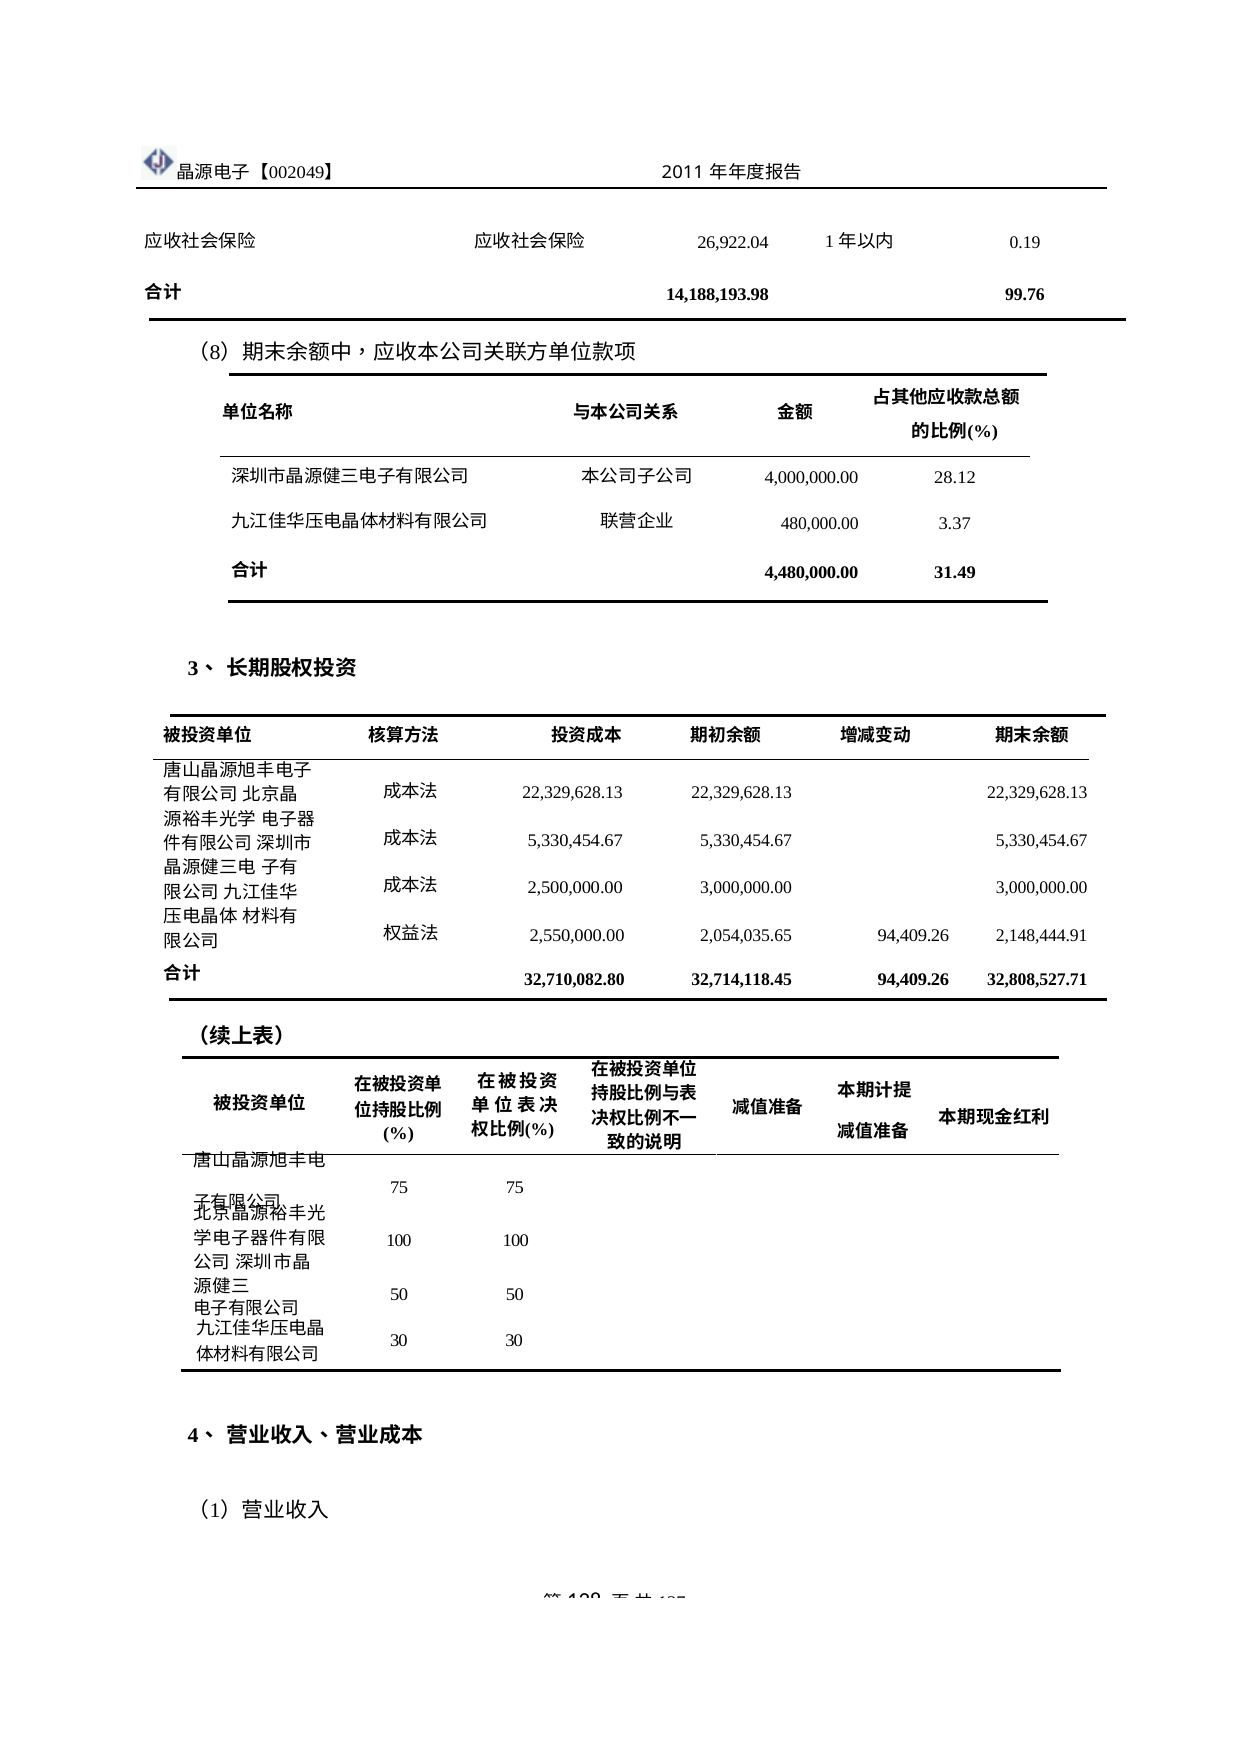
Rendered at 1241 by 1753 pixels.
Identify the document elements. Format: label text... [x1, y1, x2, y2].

text 本期计提 [838, 1082, 1121, 1100]
picture [141, 146, 177, 180]
text 在被投资单位 持股比例与表 决权比例不一 致的说明 [589, 1056, 699, 1154]
text 唐山晶源旭丰电 [193, 1152, 329, 1170]
text 3、 长期股权投资 [187, 653, 640, 681]
text 4、 营业收入、营业成本 [187, 1420, 640, 1449]
text 被投资单位 [211, 1090, 308, 1114]
text 在被投资单 位持股比例 (%) [352, 1071, 444, 1143]
text 减值准备 [732, 1095, 807, 1119]
text 唐山晶源旭丰电子 有限公司 北京晶源裕丰光学 电子器件有限公司 深圳市晶源健三电 子有限公司 九江佳华压电晶体 材料有限公司 [163, 757, 315, 952]
text （1）营业收入 [187, 1496, 640, 1524]
text 北京晶源裕丰光 [193, 1200, 640, 1224]
text 单位名称 与本公司关系 金额 占其他应收款总额 [222, 384, 1096, 424]
text 减值准备 本期现金红利 [838, 1100, 1121, 1129]
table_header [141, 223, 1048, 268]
text 被投资单位 核算方法 投资成本 期初余额 增减变动 期末余额 [163, 722, 1096, 747]
text 子有限公司 75 75 [193, 1170, 1121, 1199]
text 电子有限公司 50 50 [193, 1297, 1121, 1319]
text 体材料有限公司 30 30 [196, 1338, 1121, 1366]
text 100 100 [386, 1229, 1121, 1250]
text 九江佳华压电晶 [196, 1319, 640, 1338]
text （8）期末余额中，应收本公司关联方单位款项 [187, 337, 718, 366]
text 合计 [163, 960, 640, 984]
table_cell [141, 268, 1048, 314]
text 学电子器件有限 公司 深圳市晶源健三 [193, 1226, 329, 1297]
text （续上表） [187, 1021, 329, 1049]
text 在被投资 单位表决 权比例(%) [471, 1068, 558, 1141]
